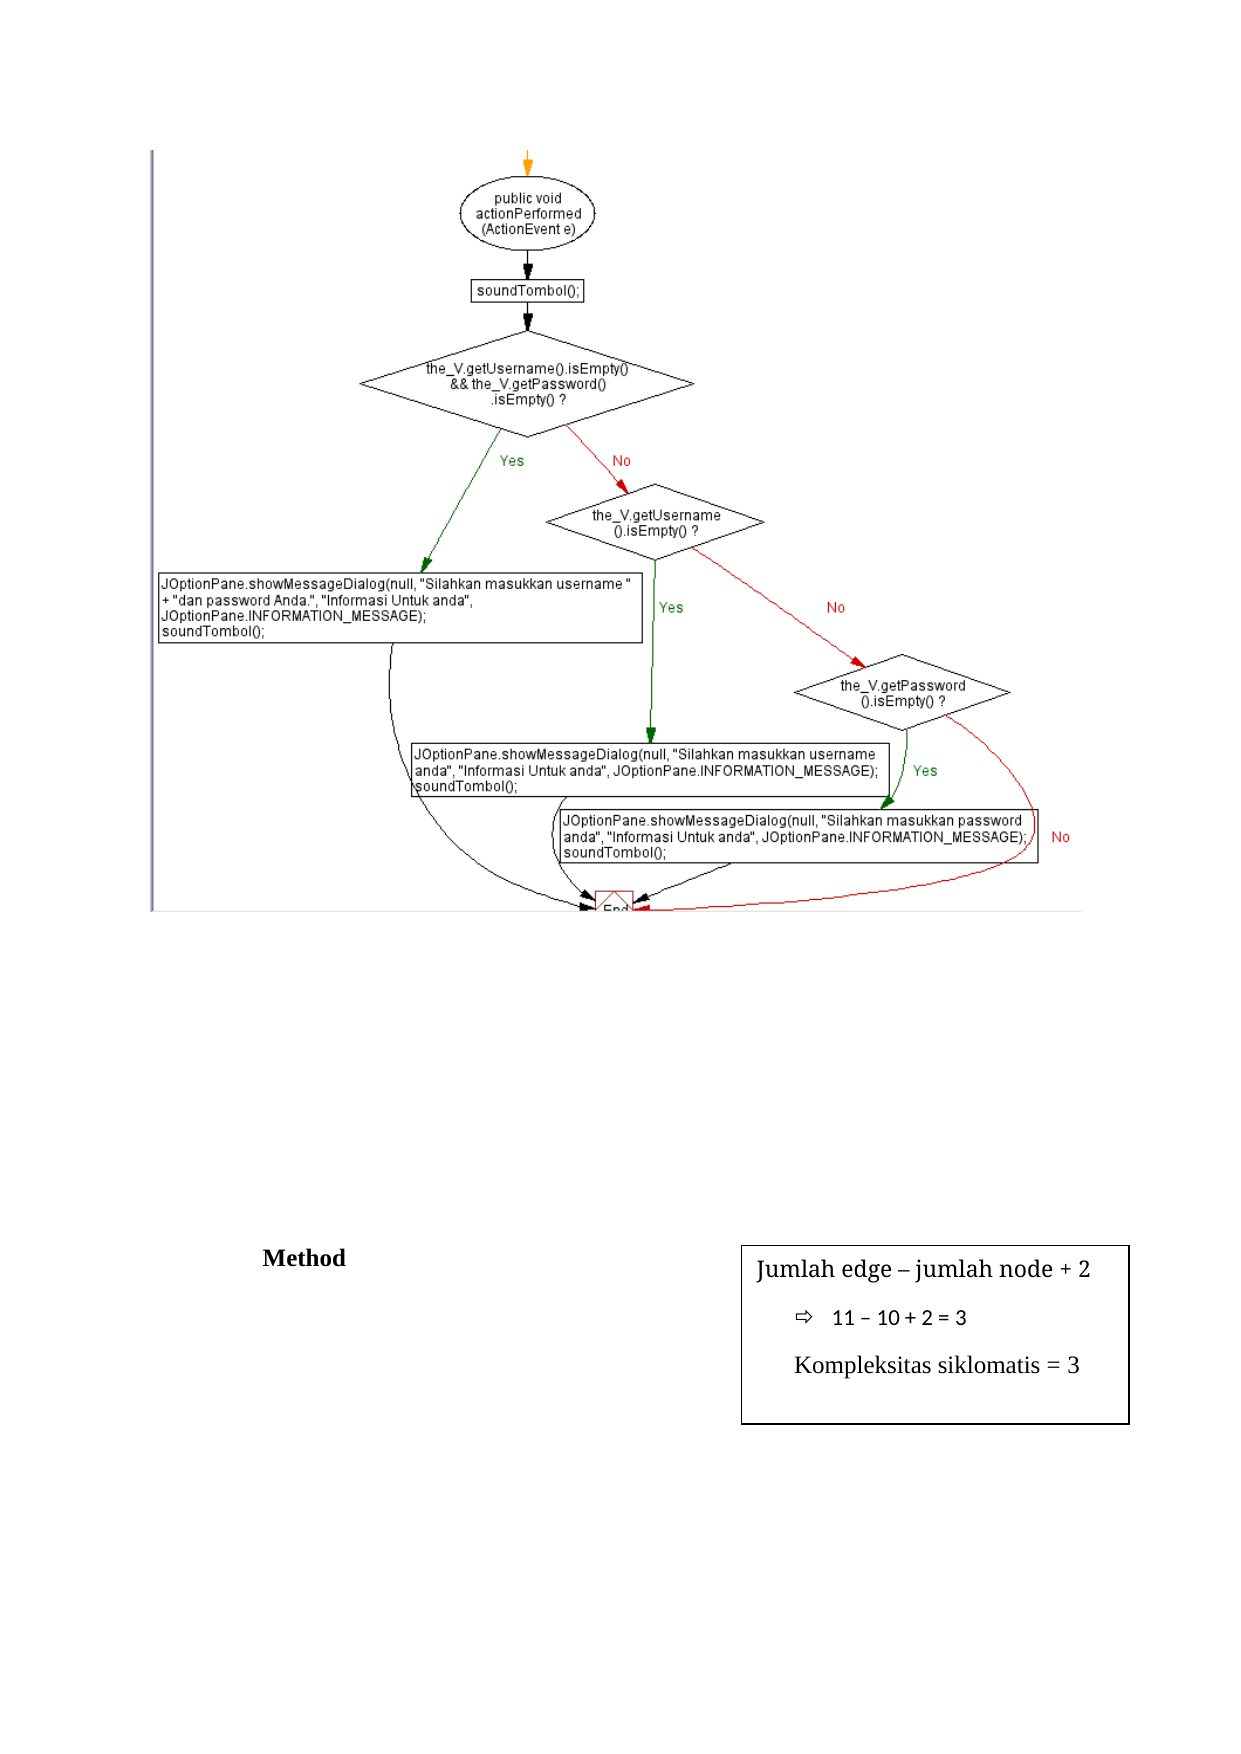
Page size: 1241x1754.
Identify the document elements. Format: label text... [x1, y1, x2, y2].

picture [150, 150, 1082, 912]
list Method [150, 1243, 1090, 1272]
